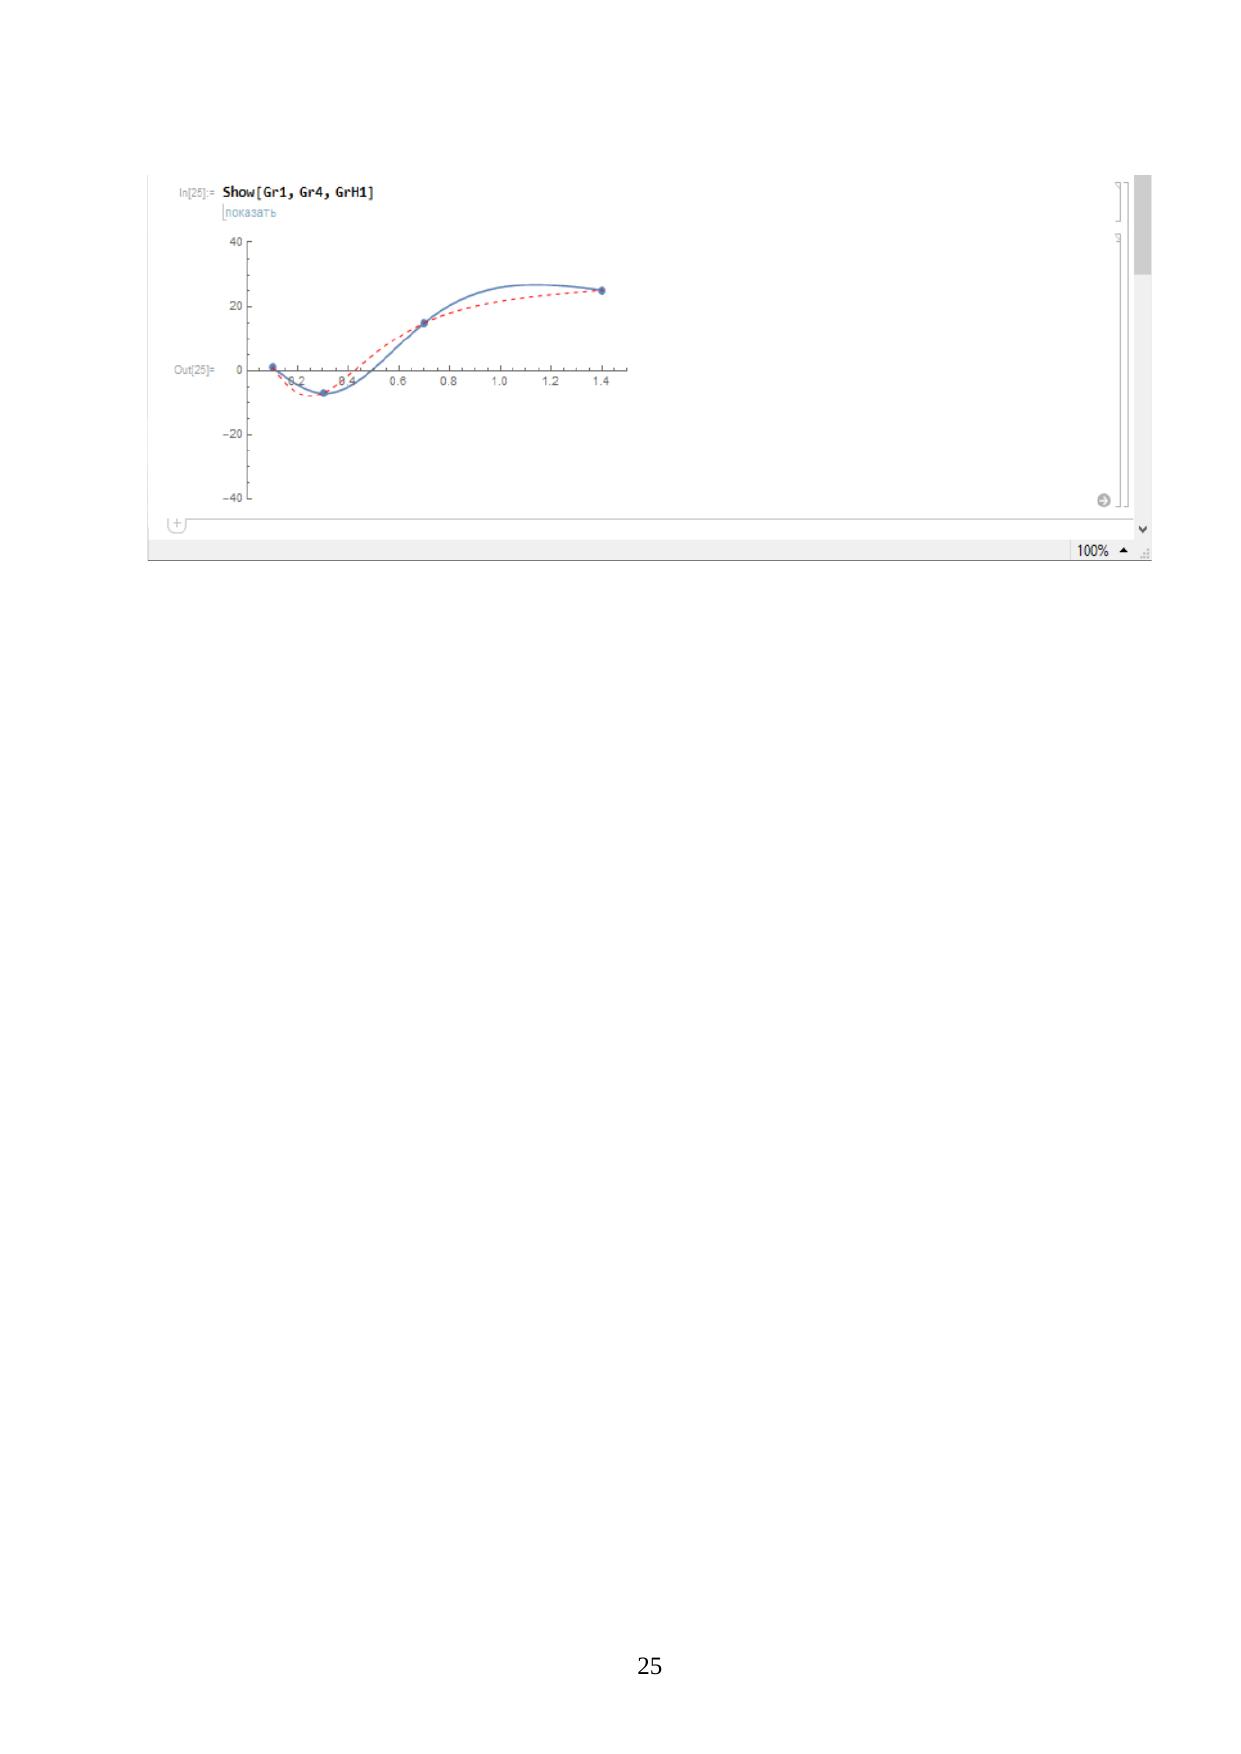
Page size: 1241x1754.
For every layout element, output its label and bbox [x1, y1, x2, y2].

picture [147, 175, 1152, 561]
